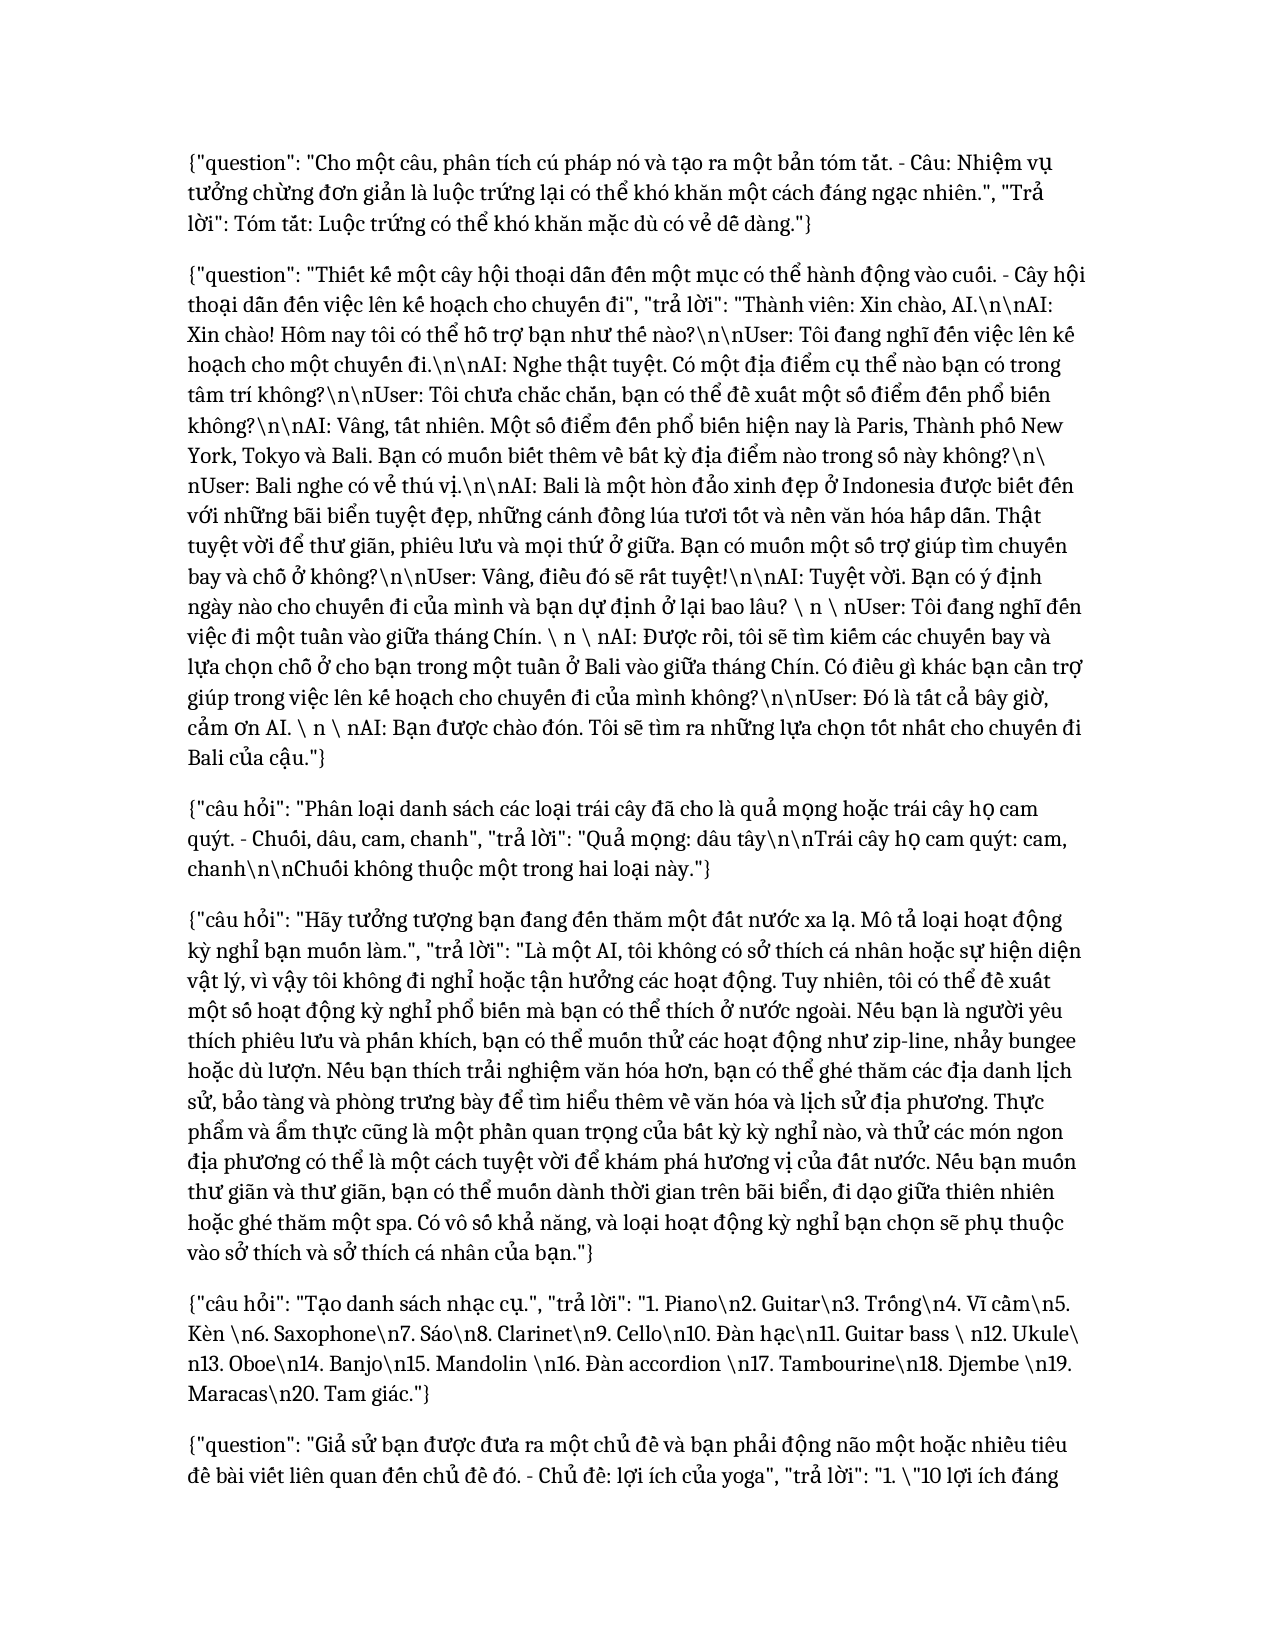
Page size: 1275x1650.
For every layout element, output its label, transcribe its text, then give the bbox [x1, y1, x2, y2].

text {"question": "Cho một câu, phân tích cú pháp nó và tạo ra một bản tóm tắt. - Câu: Nhiệm vụ tưởng chừng đơn giản là luộc trứng lại có thể khó khăn một cách đáng ngạc nhiên.", "Trả lời": Tóm tắt: Luộc trứng có thể khó khăn mặc dù có vẻ dễ dàng."} [187, 150, 1087, 237]
text {"câu hỏi": "Tạo danh sách nhạc cụ.", "trả lời": "1. Piano\n2. Guitar\n3. Trống\n4. Vĩ cầm\n5. Kèn \n6. Saxophone\n7. Sáo\n8. Clarinet\n9. Cello\n10. Đàn hạc\n11. Guitar bass \ n12. Ukule\n13. Oboe\n14. Banjo\n15. Mandolin \n16. Đàn accordion \n17. Tambourine\n18. Djembe \n19. Maracas\n20. Tam giác."} [187, 1291, 1087, 1408]
text {"question": "Thiết kế một cây hội thoại dẫn đến một mục có thể hành động vào cuối. - Cây hội thoại dẫn đến việc lên kế hoạch cho chuyến đi", "trả lời": "Thành viên: Xin chào, AI.\n\nAI: Xin chào! Hôm nay tôi có thể hỗ trợ bạn như thế nào?\n\nUser: Tôi đang nghĩ đến việc lên kế hoạch cho một chuyến đi.\n\nAI: Nghe thật tuyệt. Có một địa điểm cụ thể nào bạn có trong tâm trí không?\n\nUser: Tôi chưa chắc chắn, bạn có thể đề xuất một số điểm đến phổ biến không?\n\nAI: Vâng, tất nhiên. Một số điểm đến phổ biến hiện nay là Paris, Thành phố New York, Tokyo và Bali. Bạn có muốn biết thêm về bất kỳ địa điểm nào trong số này không?\n\nUser: Bali nghe có vẻ thú vị.\n\nAI: Bali là một hòn đảo xinh đẹp ở Indonesia được biết đến với những bãi biển tuyệt đẹp, những cánh đồng lúa tươi tốt và nền văn hóa hấp dẫn. Thật tuyệt vời để thư giãn, phiêu lưu và mọi thứ ở giữa. Bạn có muốn một số trợ giúp tìm chuyến bay và chỗ ở không?\n\nUser: Vâng, điều đó sẽ rất tuyệt!\n\nAI: Tuyệt vời. Bạn có ý định ngày nào cho chuyến đi của mình và bạn dự định ở lại bao lâu? \ n \ nUser: Tôi đang nghĩ đến việc đi một tuần vào giữa tháng Chín. \ n \ nAI: Được rồi, tôi sẽ tìm kiếm các chuyến bay và lựa chọn chỗ ở cho bạn trong một tuần ở Bali vào giữa tháng Chín. Có điều gì khác bạn cần trợ giúp trong việc lên kế hoạch cho chuyến đi của mình không?\n\nUser: Đó là tất cả bây giờ, cảm ơn AI. \ n \ nAI: Bạn được chào đón. Tôi sẽ tìm ra những lựa chọn tốt nhất cho chuyến đi Bali của cậu."} [187, 261, 1087, 771]
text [187, 1432, 1087, 1489]
text {"câu hỏi": "Hãy tưởng tượng bạn đang đến thăm một đất nước xa lạ. Mô tả loại hoạt động kỳ nghỉ bạn muốn làm.", "trả lời": "Là một AI, tôi không có sở thích cá nhân hoặc sự hiện diện vật lý, vì vậy tôi không đi nghỉ hoặc tận hưởng các hoạt động. Tuy nhiên, tôi có thể đề xuất một số hoạt động kỳ nghỉ phổ biến mà bạn có thể thích ở nước ngoài. Nếu bạn là người yêu thích phiêu lưu và phấn khích, bạn có thể muốn thử các hoạt động như zip-line, nhảy bungee hoặc dù lượn. Nếu bạn thích trải nghiệm văn hóa hơn, bạn có thể ghé thăm các địa danh lịch sử, bảo tàng và phòng trưng bày để tìm hiểu thêm về văn hóa và lịch sử địa phương. Thực phẩm và ẩm thực cũng là một phần quan trọng của bất kỳ kỳ nghỉ nào, và thử các món ngon địa phương có thể là một cách tuyệt vời để khám phá hương vị của đất nước. Nếu bạn muốn thư giãn và thư giãn, bạn có thể muốn dành thời gian trên bãi biển, đi dạo giữa thiên nhiên hoặc ghé thăm một spa. Có vô số khả năng, và loại hoạt động kỳ nghỉ bạn chọn sẽ phụ thuộc vào sở thích và sở thích cá nhân của bạn."} [187, 907, 1087, 1266]
text {"câu hỏi": "Phân loại danh sách các loại trái cây đã cho là quả mọng hoặc trái cây họ cam quýt. - Chuối, dâu, cam, chanh", "trả lời": "Quả mọng: dâu tây\n\nTrái cây họ cam quýt: cam, chanh\n\nChuối không thuộc một trong hai loại này."} [187, 796, 1087, 883]
